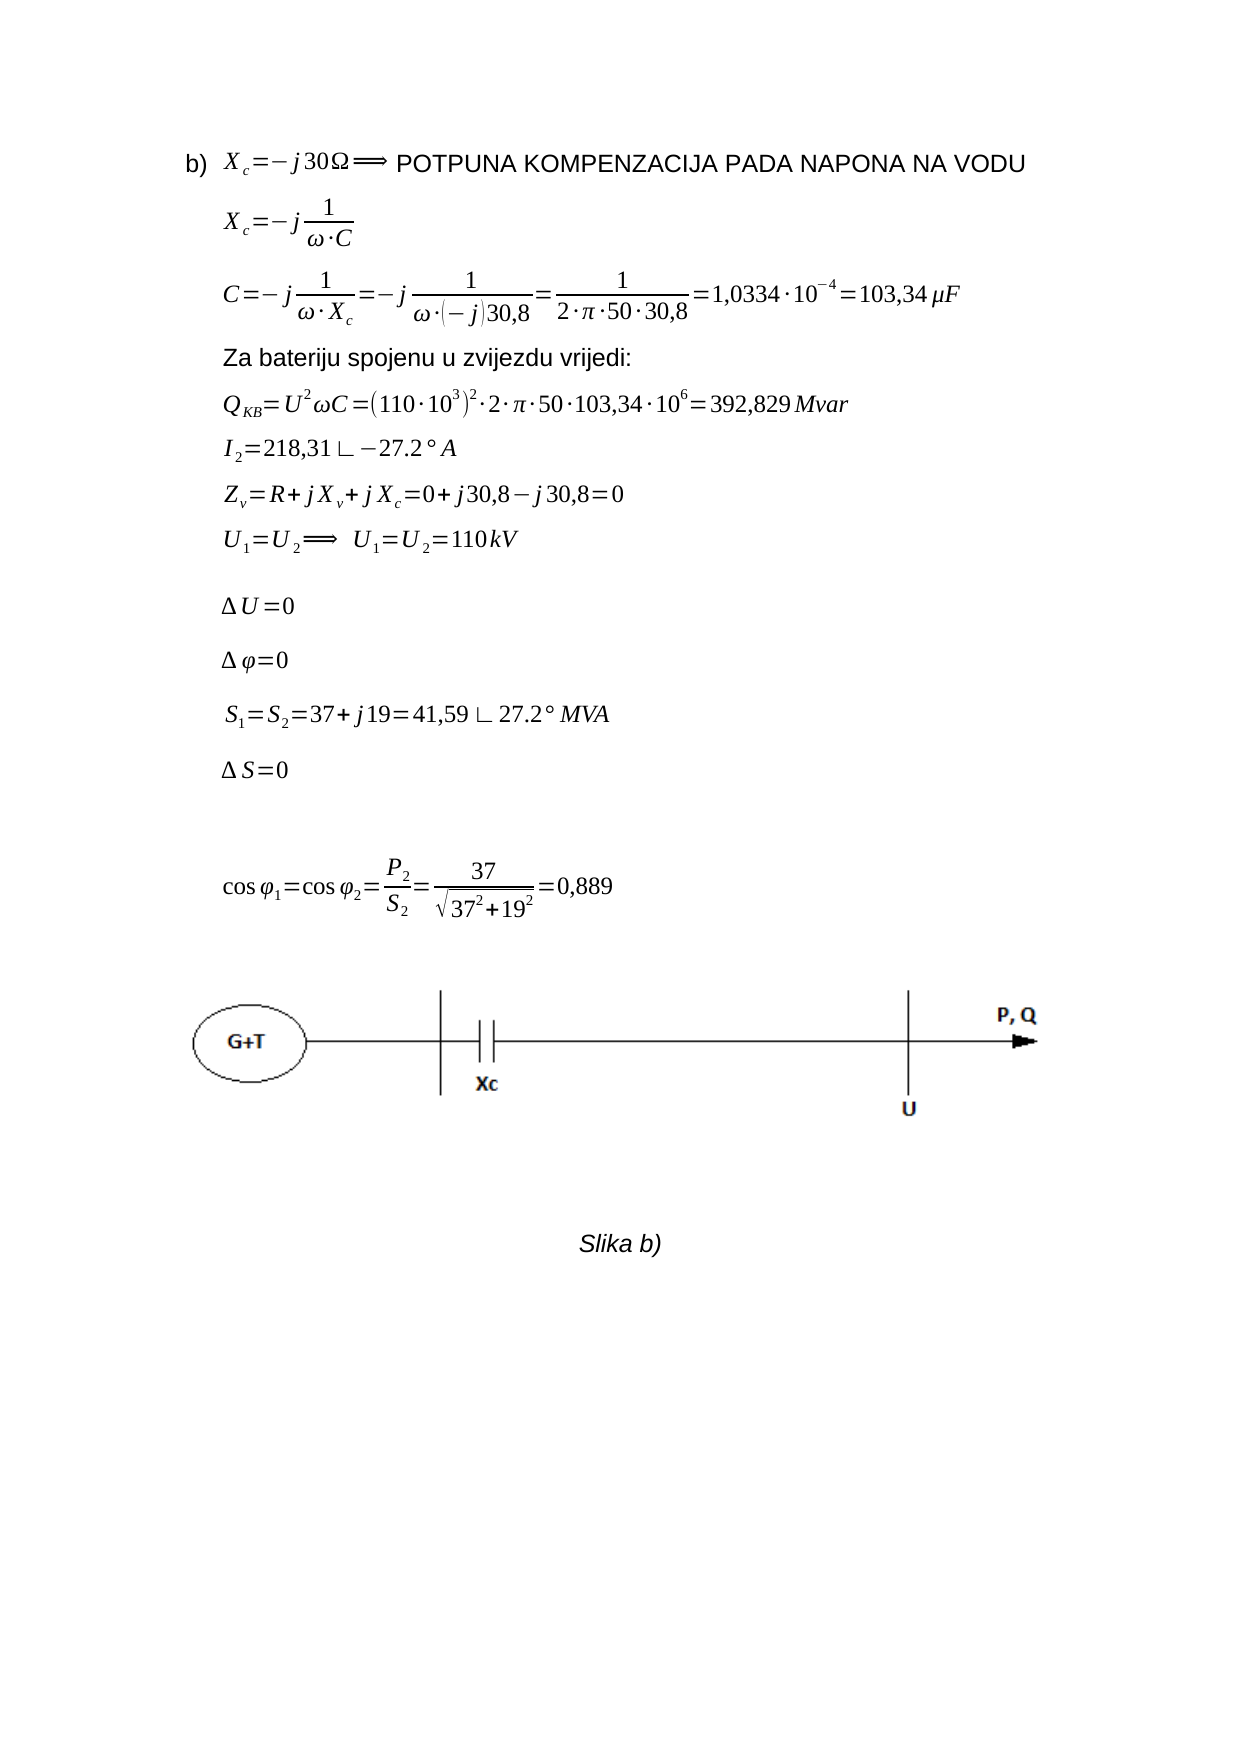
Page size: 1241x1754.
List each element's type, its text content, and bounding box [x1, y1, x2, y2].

text Slika b) [148, 1229, 1093, 1258]
list Za bateriju spojenu u zvijezdu vrijedi: [223, 343, 1093, 372]
picture [157, 957, 1083, 1204]
list POTPUNA KOMPENZACIJA PADA NAPONA NA VODU [185, 148, 1093, 179]
